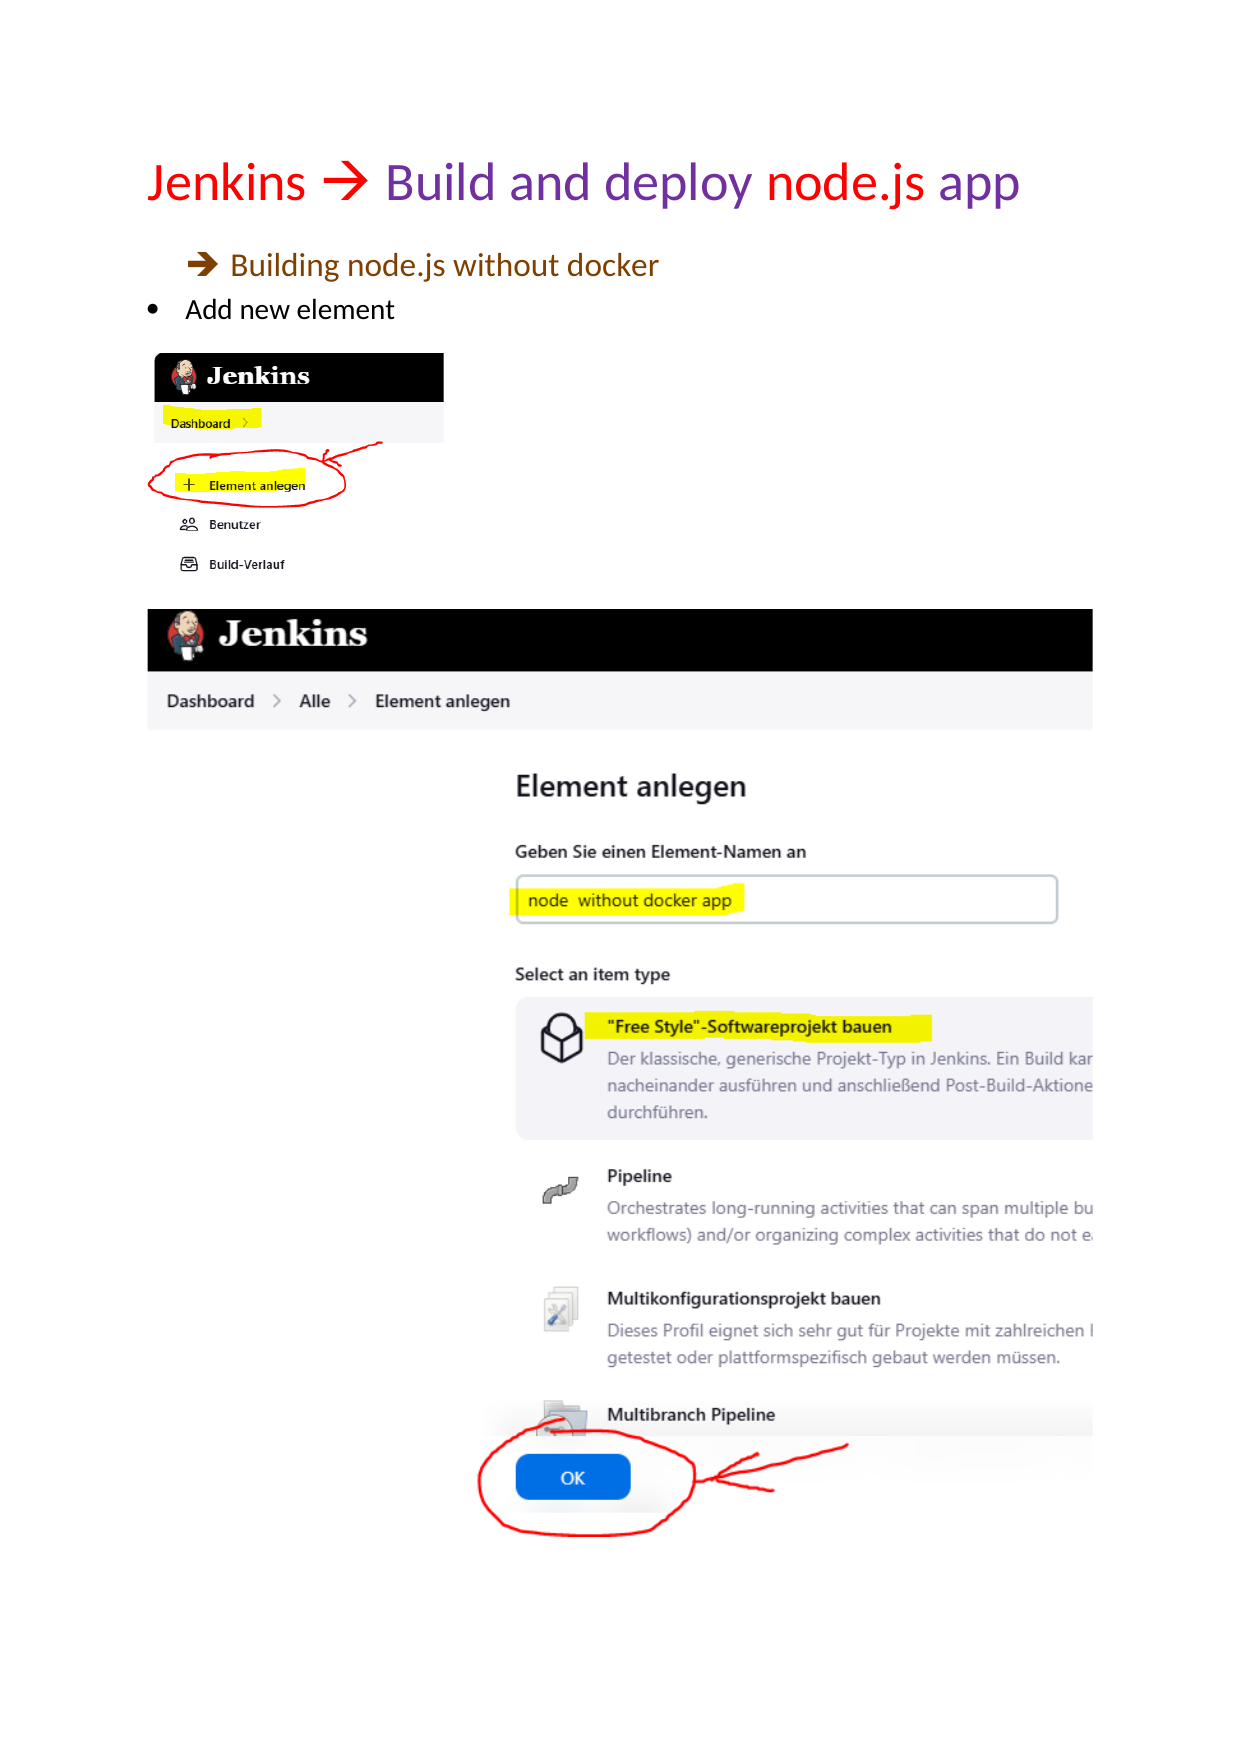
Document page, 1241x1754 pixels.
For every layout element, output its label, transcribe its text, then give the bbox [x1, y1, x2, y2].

list Building node.js without docker [185, 244, 1093, 285]
picture [147, 353, 444, 585]
text Jenkins Build and deploy node.js app [148, 148, 1093, 214]
picture [147, 609, 1093, 1537]
list Add new element [148, 291, 1093, 327]
